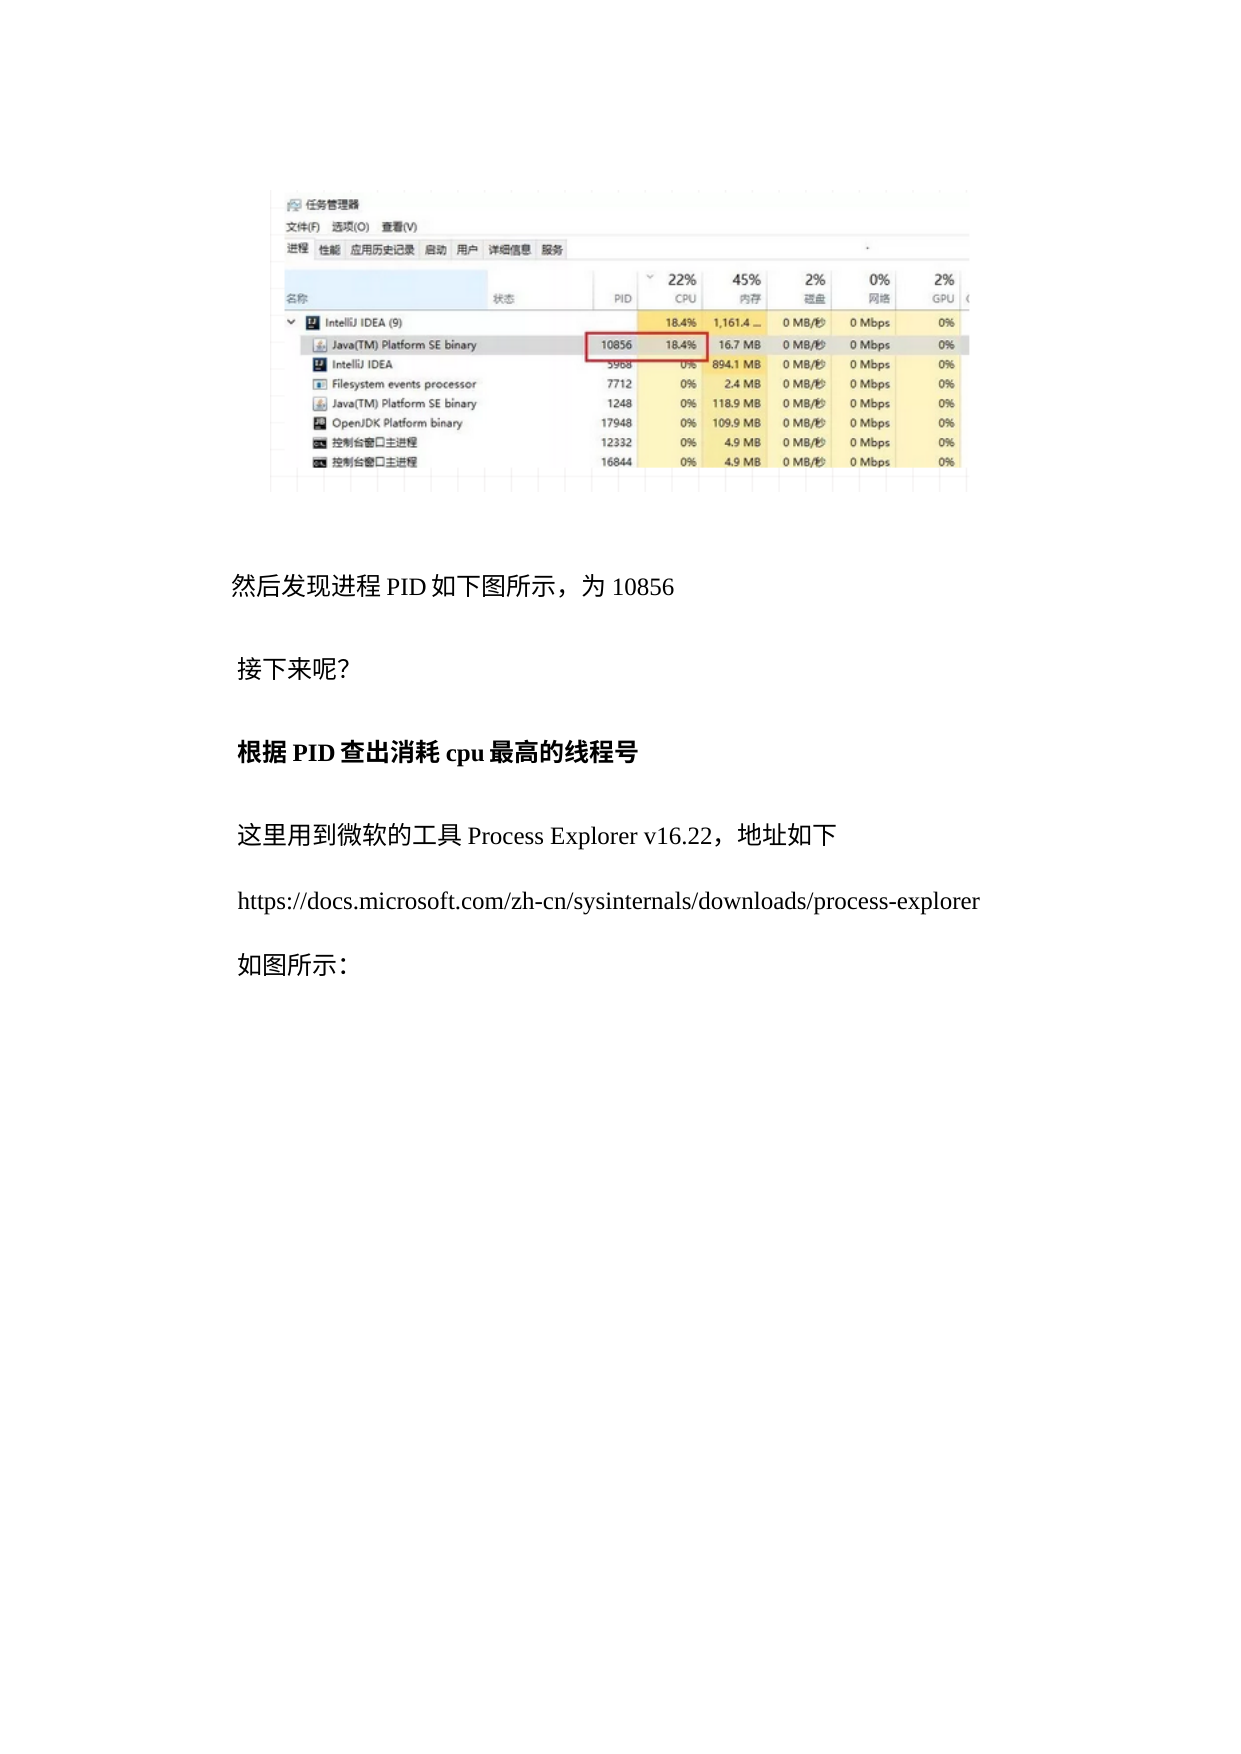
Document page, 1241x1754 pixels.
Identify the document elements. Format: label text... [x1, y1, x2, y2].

picture [270, 190, 970, 492]
text https://docs.microsoft.com/zh-cn/sysinternals/downloads/process-explorer [237, 884, 1053, 917]
text 根据PID查出消耗cpu最高的线程号 [237, 718, 1053, 783]
text 如图所示： [237, 931, 1053, 996]
text 接下来呢？ [237, 635, 1053, 700]
text 这里用到微软的工具Process Explorer v16.22，地址如下 [237, 801, 1053, 866]
